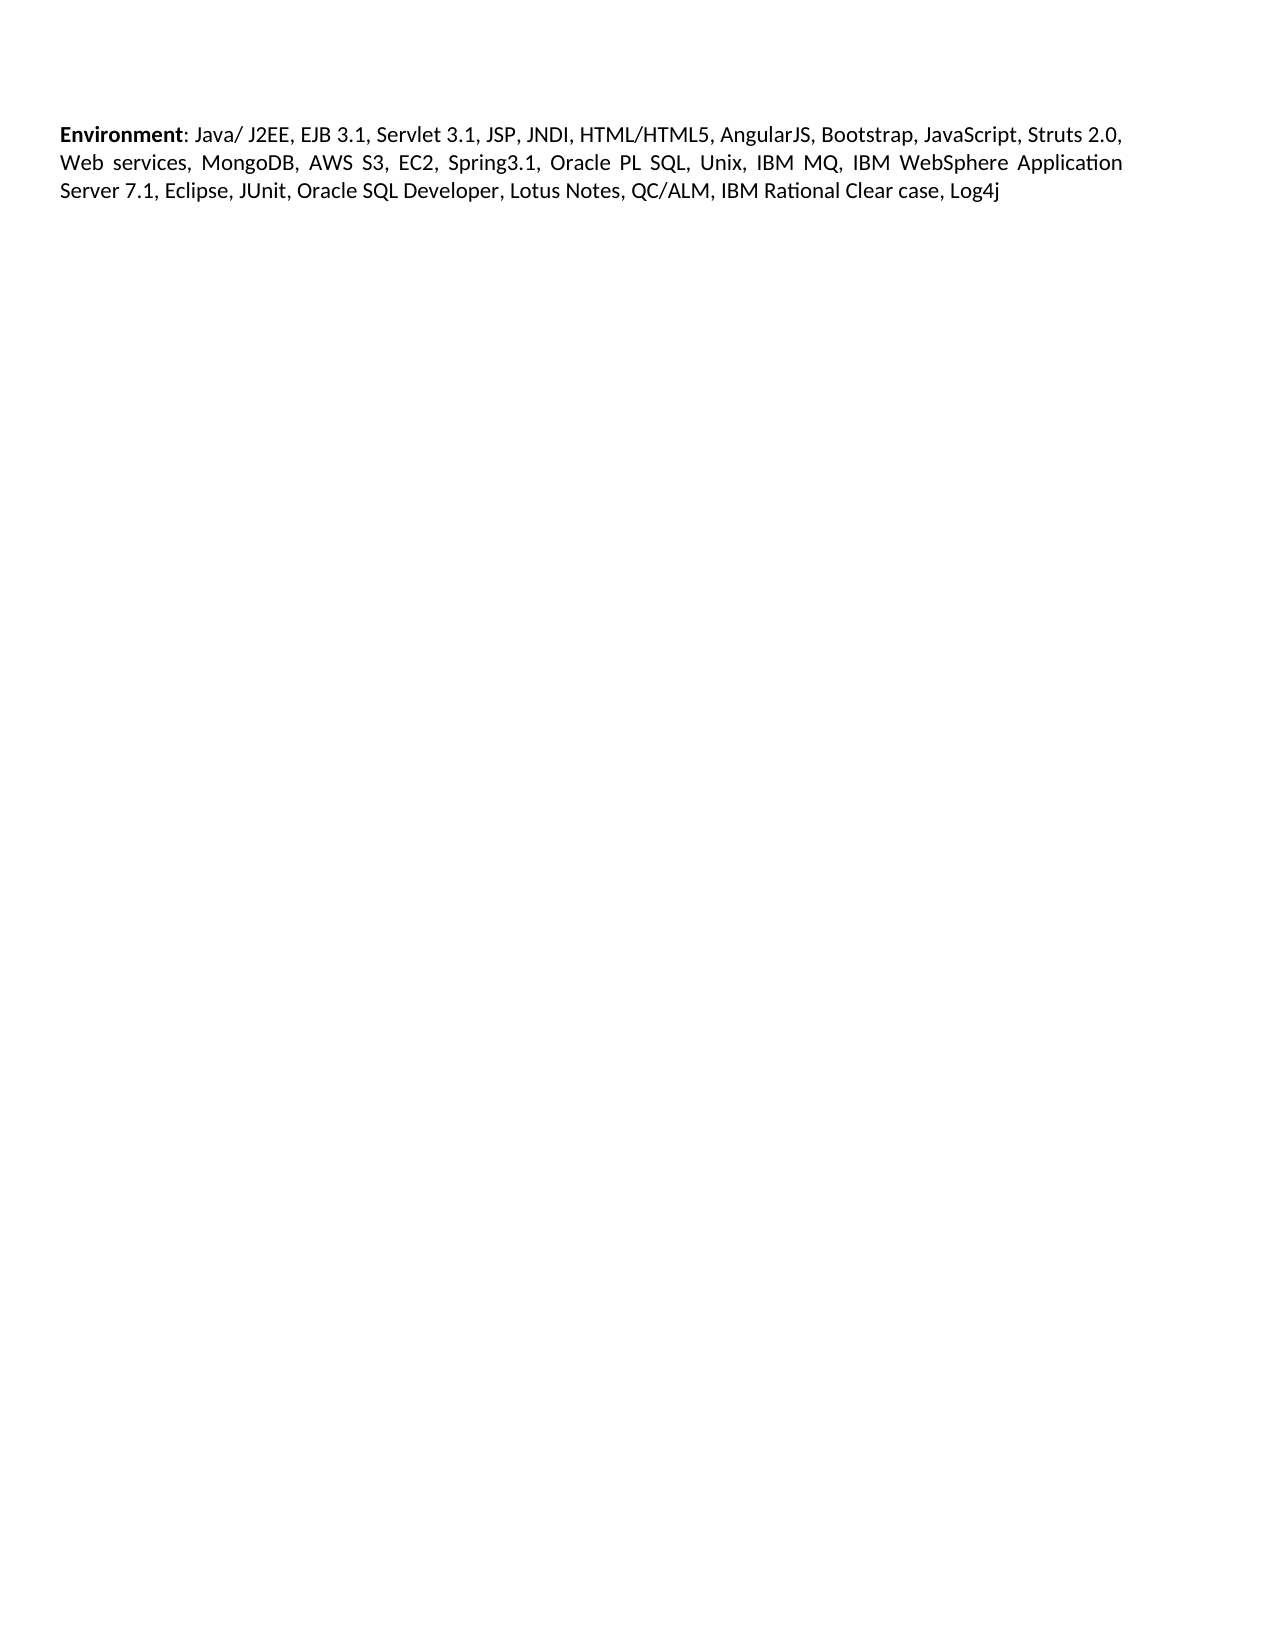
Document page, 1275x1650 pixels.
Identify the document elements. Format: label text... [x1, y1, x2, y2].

text Environment: Java/ J2EE, EJB 3.1, Servlet 3.1, JSP, JNDI, HTML/HTML5, AngularJS, Bootstrap, JavaScript, Struts 2.0, Web services, MongoDB, AWS S3, EC2, Spring3.1, Oracle PL SQL, Unix, IBM MQ, IBM WebSphere Application Server 7.1, Eclipse, JUnit, Oracle SQL Developer, Lotus Notes, QC/ALM, IBM Rational Clear case, Log4j [60, 120, 1125, 204]
